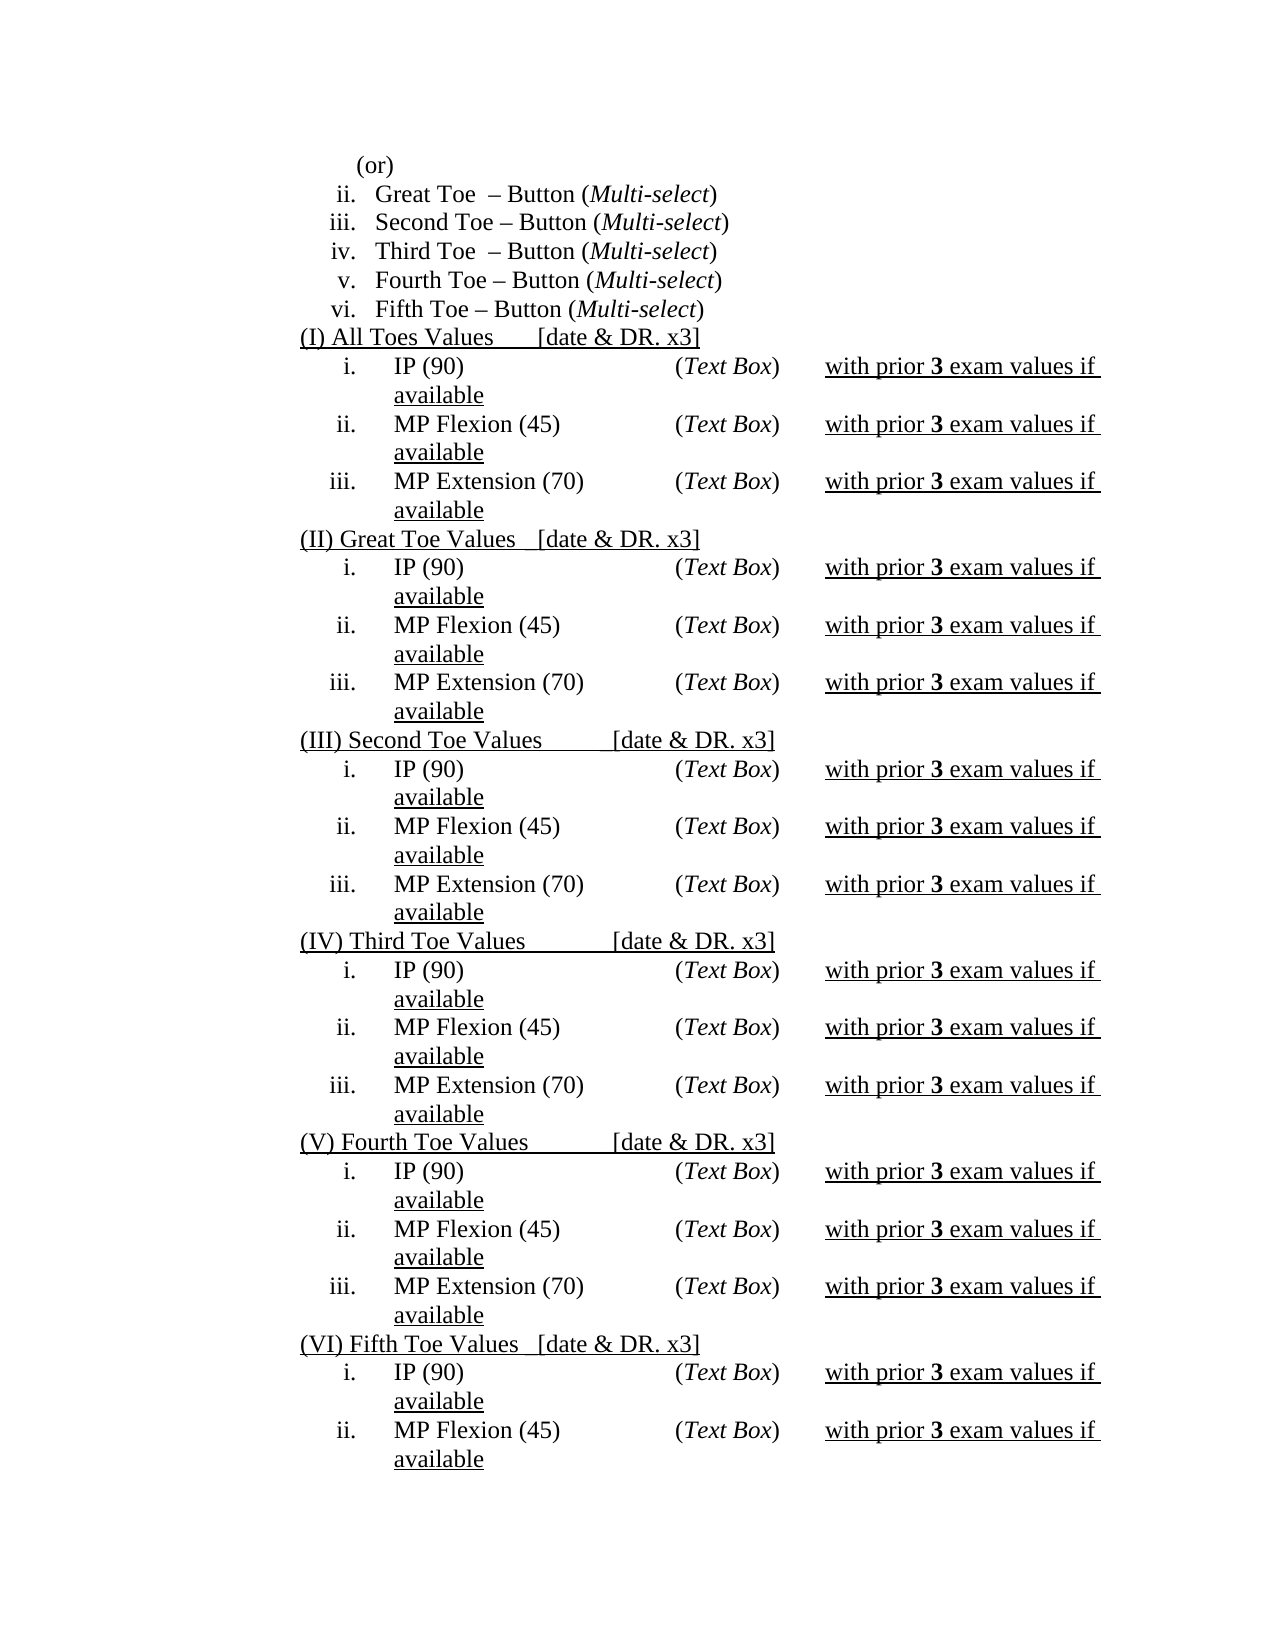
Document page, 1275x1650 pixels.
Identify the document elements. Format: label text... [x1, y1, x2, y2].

list MP Extension (70) (Text Box) with prior 3 exam values if available [356, 466, 1125, 524]
list Second Toe – Button (Multi-select) [356, 207, 1125, 236]
list IP (90) (Text Box) with prior 3 exam values if available [356, 955, 1125, 1012]
list Fourth Toe – Button (Multi-select) [356, 265, 1125, 294]
list MP Flexion (45) (Text Box) with prior 3 exam values if available [356, 1012, 1125, 1070]
list MP Extension (70) (Text Box) with prior 3 exam values if available [356, 1070, 1125, 1127]
list MP Extension (70) (Text Box) with prior 3 exam values if available [356, 869, 1125, 926]
list Third Toe – Button (Multi-select) [356, 236, 1125, 265]
list MP Extension (70) (Text Box) with prior 3 exam values if available [356, 1271, 1125, 1329]
list (V) Fourth Toe Values _[date & DR. x3] [300, 1127, 1125, 1156]
list IP (90) (Text Box) with prior 3 exam values if available [356, 552, 1125, 610]
list MP Flexion (45) (Text Box) with prior 3 exam values if available [356, 409, 1125, 466]
list MP Flexion (45) (Text Box) with prior 3 exam values if available [356, 1415, 1125, 1472]
list MP Extension (70) (Text Box) with prior 3 exam values if available [356, 667, 1125, 725]
list (I) All Toes Values _[date & DR. x3] [300, 322, 1125, 351]
list MP Flexion (45) (Text Box) with prior 3 exam values if available [356, 811, 1125, 869]
list IP (90) (Text Box) with prior 3 exam values if available [356, 351, 1125, 409]
list Fifth Toe – Button (Multi-select) [356, 294, 1125, 322]
list IP (90) (Text Box) with prior 3 exam values if available [356, 1357, 1125, 1415]
list (II) Great Toe Values _[date & DR. x3] [300, 524, 1125, 552]
list MP Flexion (45) (Text Box) with prior 3 exam values if available [356, 1214, 1125, 1271]
list (III) Second Toe Values _[date & DR. x3] [300, 725, 1125, 754]
list MP Flexion (45) (Text Box) with prior 3 exam values if available [356, 610, 1125, 667]
list IP (90) (Text Box) with prior 3 exam values if available [356, 754, 1125, 811]
list (VI) Fifth Toe Values _[date & DR. x3] [300, 1329, 1125, 1357]
list (or) [281, 150, 1125, 179]
list Great Toe – Button (Multi-select) [356, 179, 1125, 207]
list IP (90) (Text Box) with prior 3 exam values if available [356, 1156, 1125, 1214]
list (IV) Third Toe Values _[date & DR. x3] [300, 926, 1125, 955]
